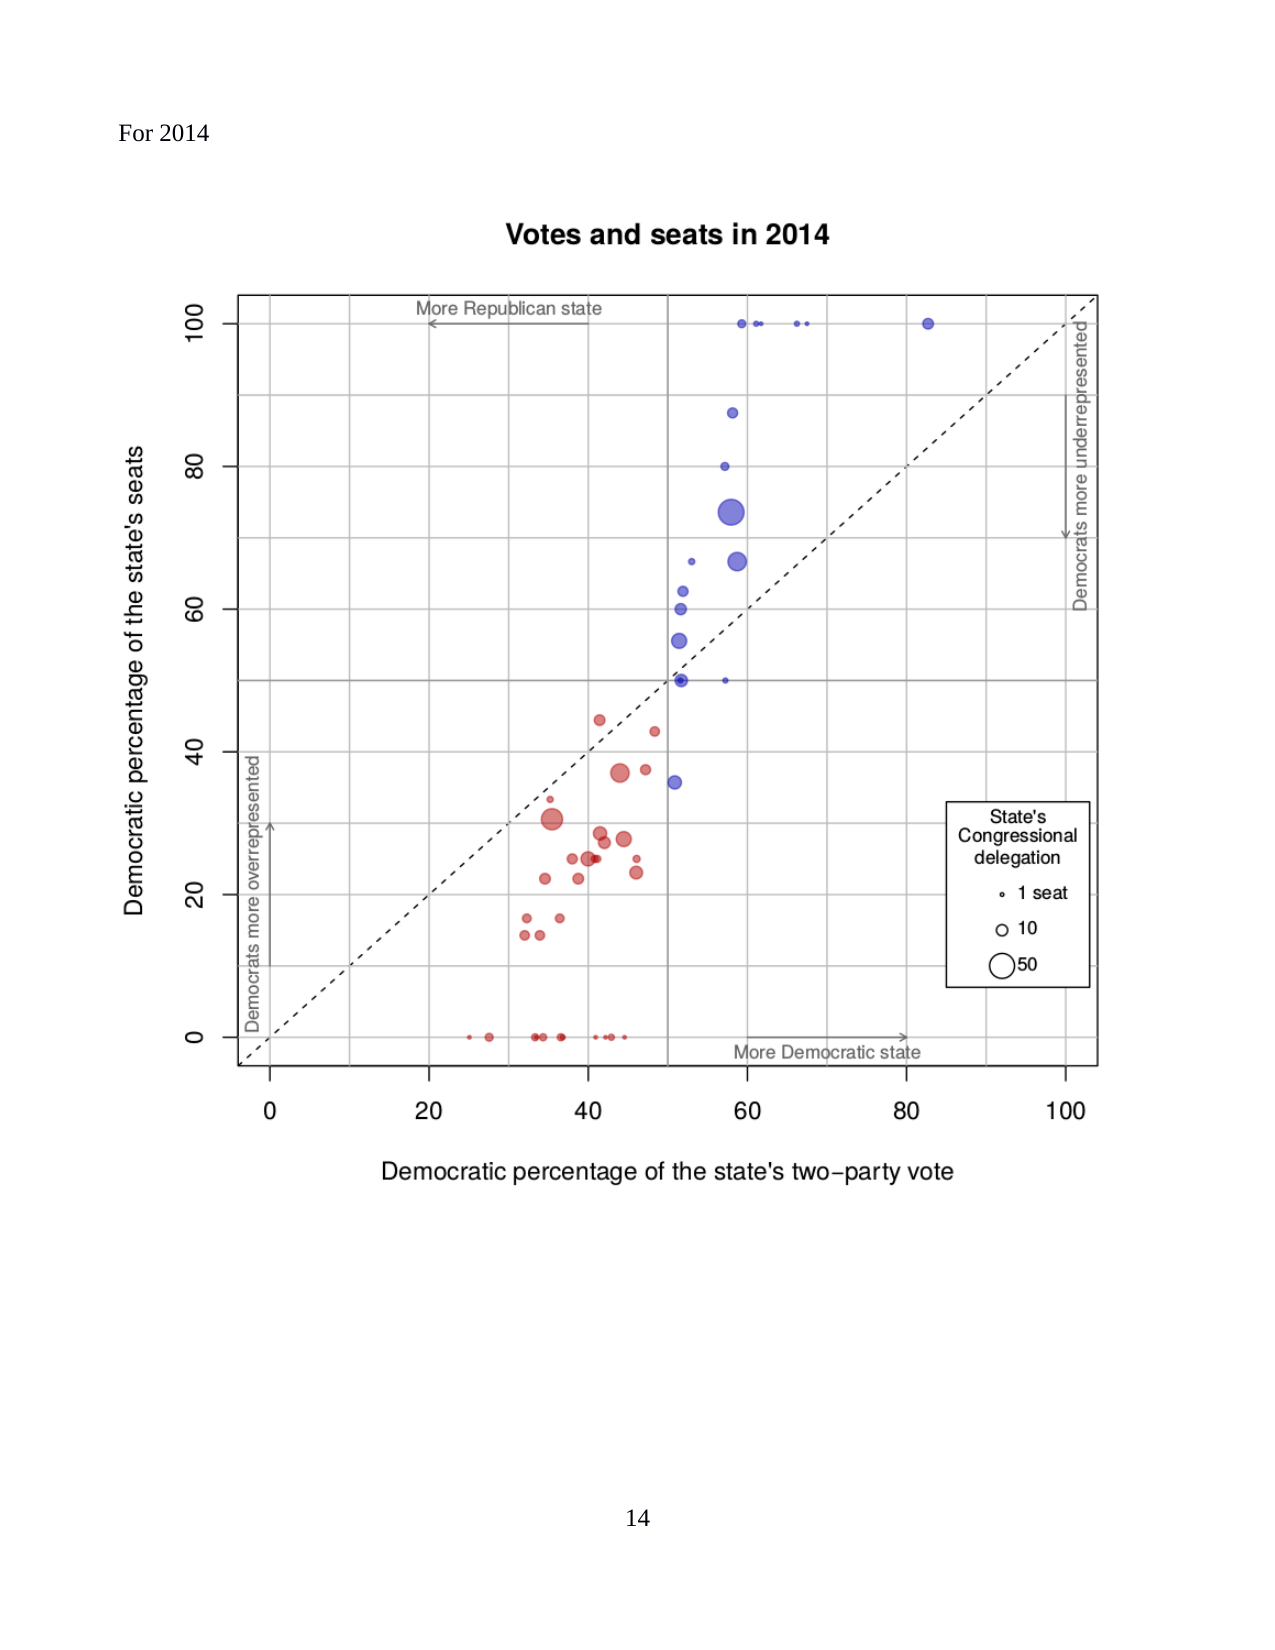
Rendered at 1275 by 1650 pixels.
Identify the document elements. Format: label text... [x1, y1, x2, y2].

text For 2014 [118, 118, 1157, 147]
picture [118, 175, 1157, 1216]
